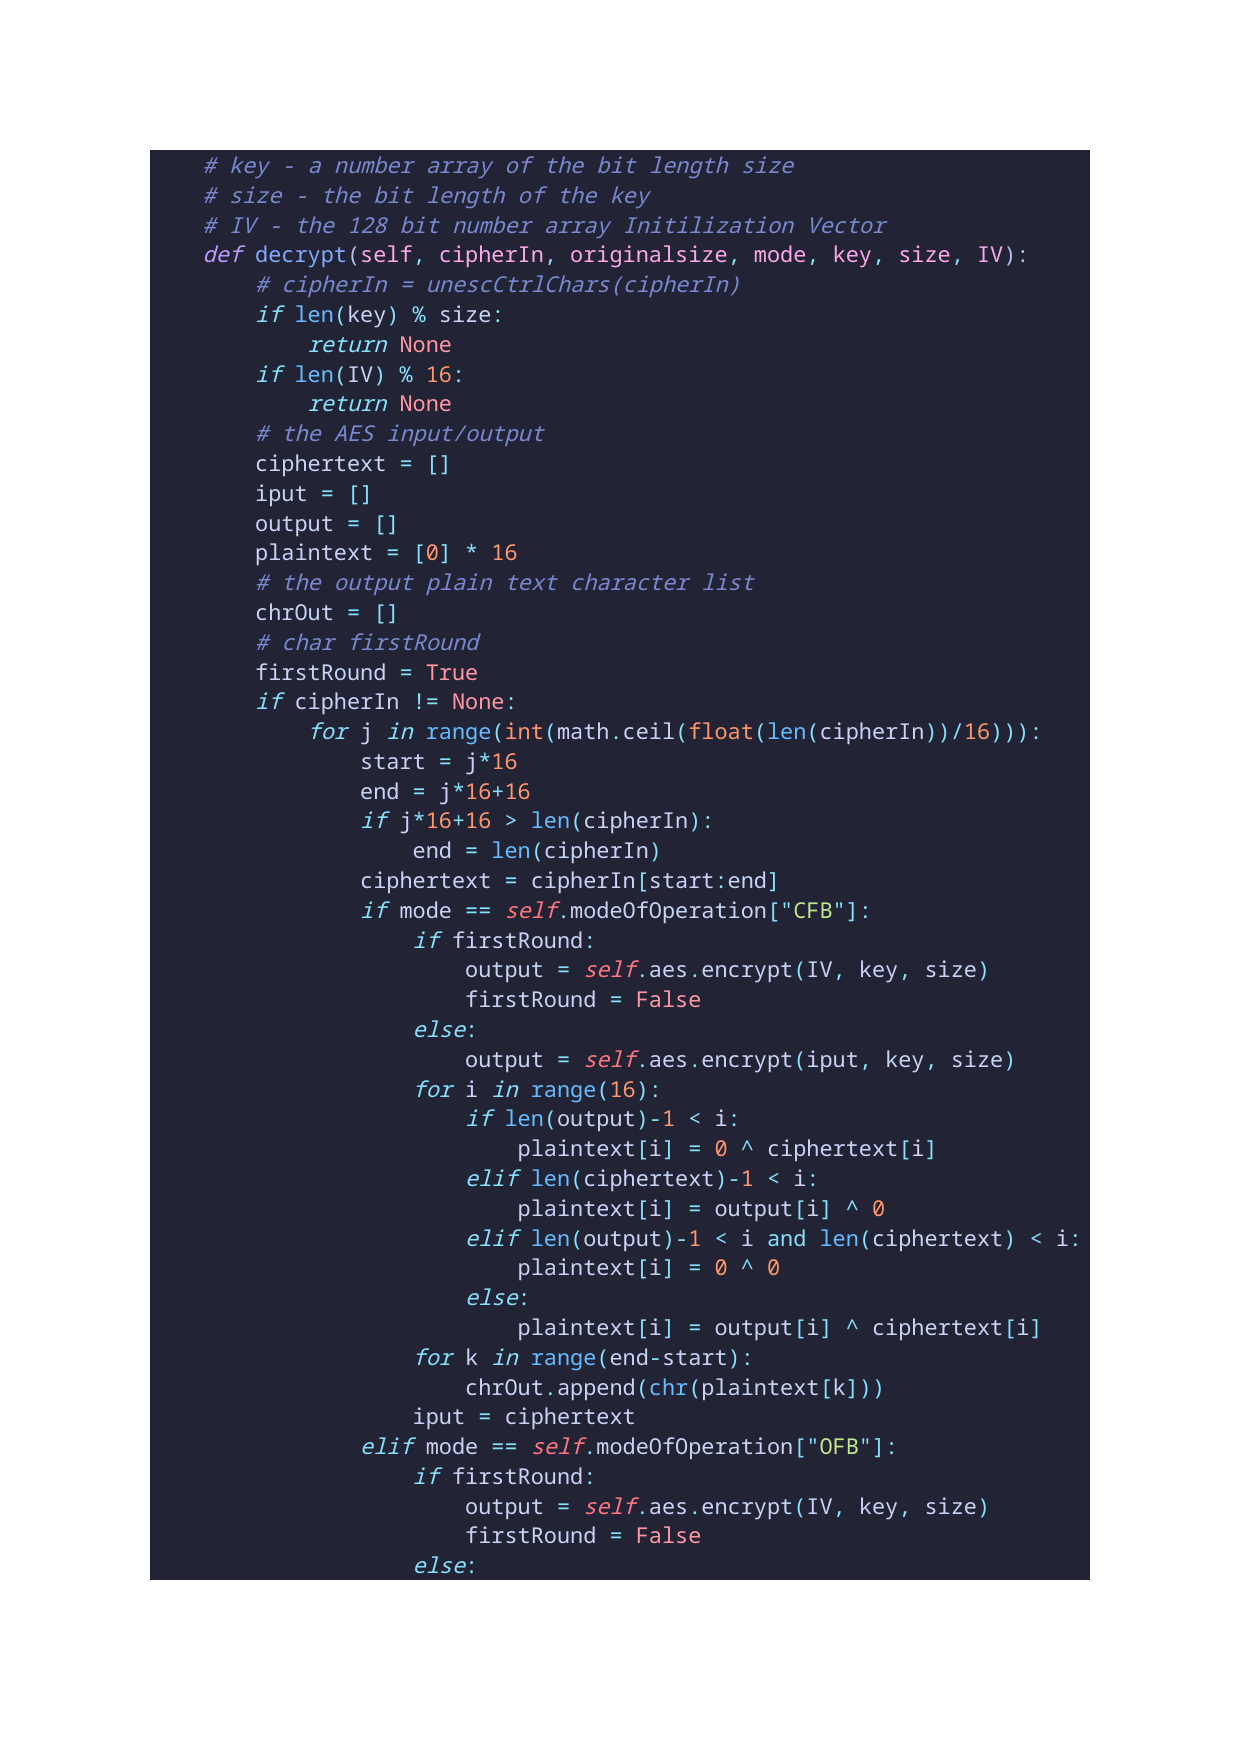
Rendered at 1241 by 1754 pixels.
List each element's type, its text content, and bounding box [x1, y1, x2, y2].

text firstRound = False [150, 984, 1090, 1014]
text elif len(ciphertext)-1 < i: [150, 1163, 1090, 1193]
text # size - the bit length of the key [150, 180, 1090, 209]
text iput = ciphertext [150, 1401, 1090, 1431]
text plaintext[i] = 0 ^ ciphertext[i] [150, 1133, 1090, 1163]
text else: [150, 1014, 1090, 1044]
text plaintext = [0] * 16 [150, 537, 1090, 567]
text return None [150, 388, 1090, 418]
text chrOut = [] [150, 597, 1090, 627]
text output = self.aes.encrypt(IV, key, size) [150, 954, 1090, 984]
text if len(output)-1 < i: [150, 1103, 1090, 1133]
text output = self.aes.encrypt(IV, key, size) [150, 1491, 1090, 1520]
text if firstRound: [150, 924, 1090, 954]
text for j in range(int(math.ceil(float(len(cipherIn))/16))): [150, 716, 1090, 746]
text # cipherIn = unescCtrlChars(cipherIn) [150, 269, 1090, 299]
text def decrypt(self, cipherIn, originalsize, mode, key, size, IV): [150, 239, 1090, 269]
text # the AES input/output [150, 418, 1090, 448]
text firstRound = False [150, 1520, 1090, 1550]
text # the output plain text character list [150, 567, 1090, 597]
text else: [150, 1550, 1090, 1580]
text if firstRound: [150, 1461, 1090, 1491]
text plaintext[i] = output[i] ^ 0 [150, 1193, 1090, 1222]
text return None [150, 329, 1090, 358]
text plaintext[i] = output[i] ^ ciphertext[i] [150, 1312, 1090, 1342]
text if len(IV) % 16: [150, 358, 1090, 388]
text output = self.aes.encrypt(iput, key, size) [150, 1044, 1090, 1073]
text elif len(output)-1 < i and len(ciphertext) < i: [150, 1222, 1090, 1252]
text # key - a number array of the bit length size [150, 150, 1090, 180]
text output = [] [150, 507, 1090, 537]
text start = j*16 [150, 746, 1090, 776]
text else: [150, 1282, 1090, 1312]
text # char firstRound [150, 627, 1090, 656]
text ciphertext = cipherIn[start:end] [150, 865, 1090, 895]
text for k in range(end-start): [150, 1342, 1090, 1371]
text for i in range(16): [150, 1073, 1090, 1103]
text ciphertext = [] [150, 448, 1090, 478]
text if j*16+16 > len(cipherIn): [150, 805, 1090, 835]
text end = len(cipherIn) [150, 835, 1090, 865]
text # IV - the 128 bit number array Initilization Vector [150, 209, 1090, 239]
text iput = [] [150, 478, 1090, 507]
text if len(key) % size: [150, 299, 1090, 329]
text elif mode == self.modeOfOperation["OFB"]: [150, 1431, 1090, 1461]
text end = j*16+16 [150, 776, 1090, 805]
text if cipherIn != None: [150, 686, 1090, 716]
text firstRound = True [150, 656, 1090, 686]
text if mode == self.modeOfOperation["CFB"]: [150, 895, 1090, 924]
text chrOut.append(chr(plaintext[k])) [150, 1371, 1090, 1401]
text plaintext[i] = 0 ^ 0 [150, 1252, 1090, 1282]
